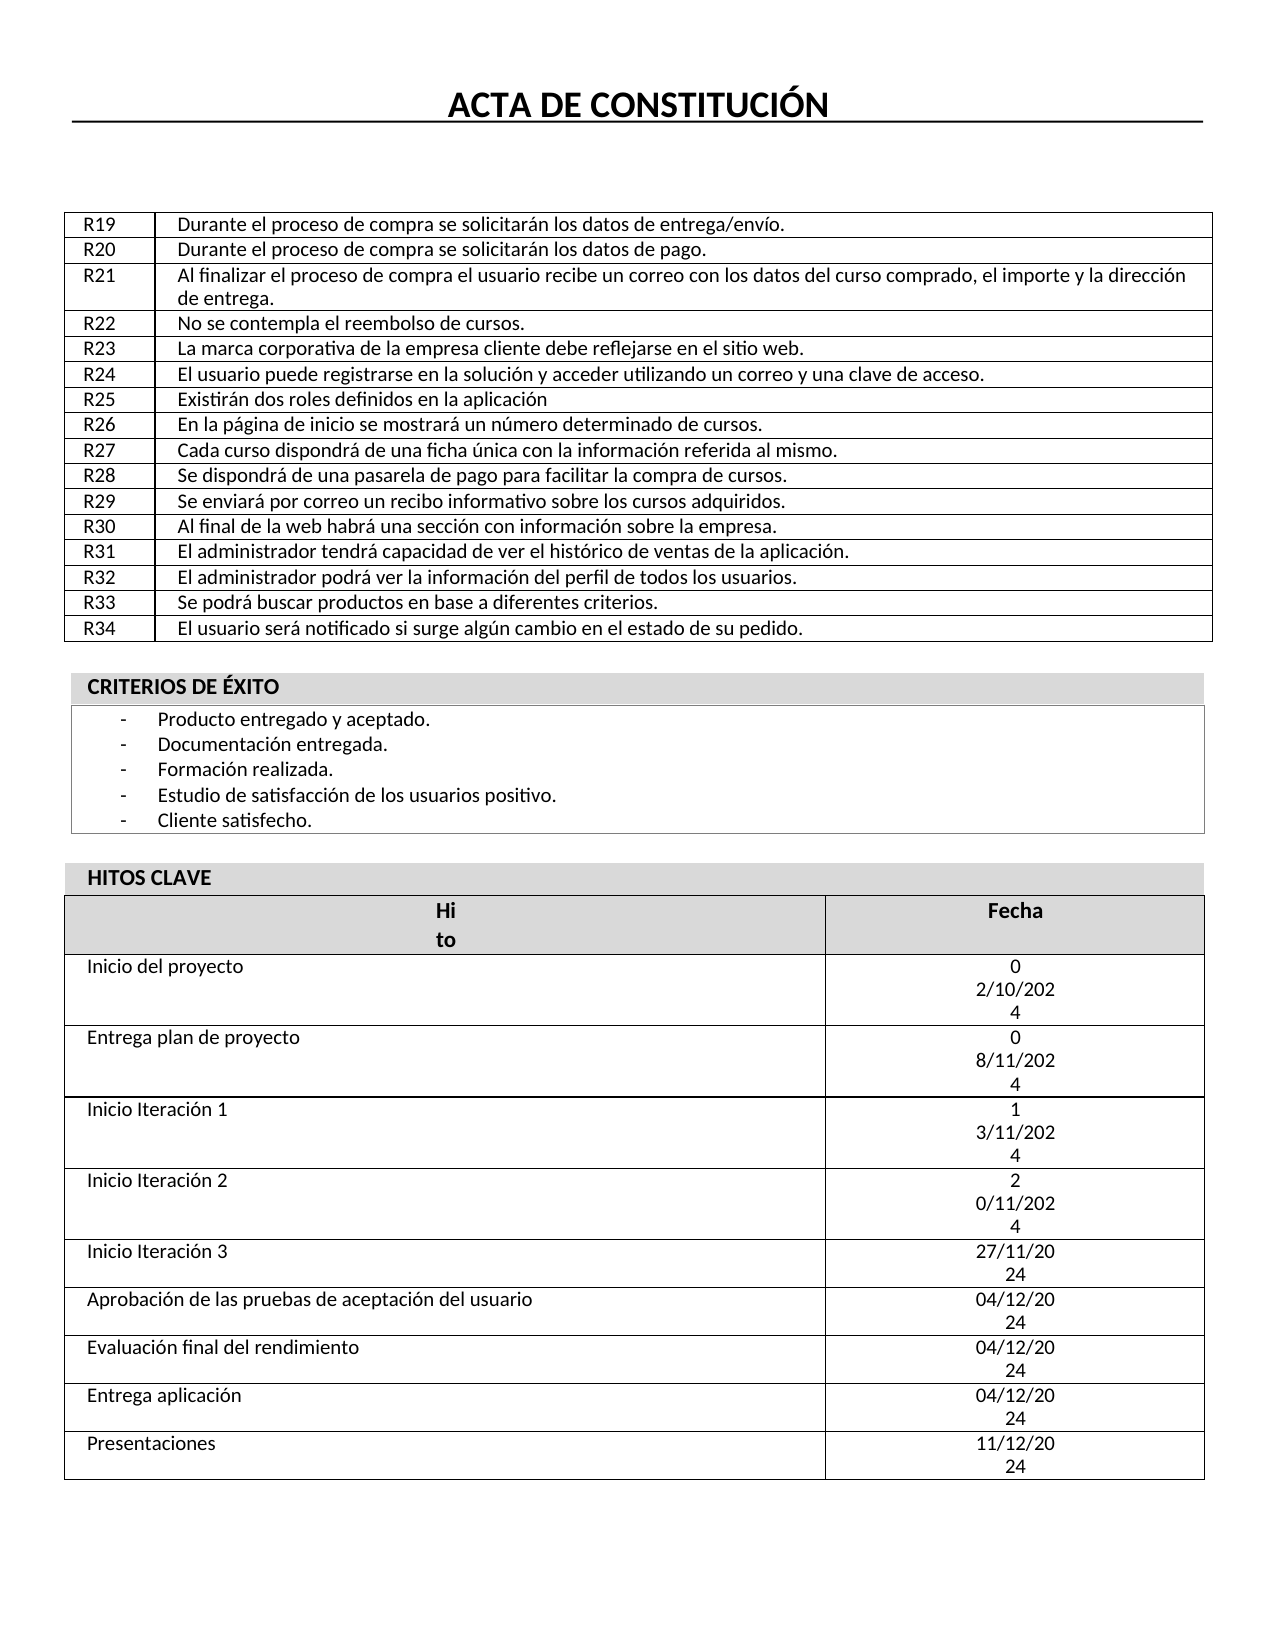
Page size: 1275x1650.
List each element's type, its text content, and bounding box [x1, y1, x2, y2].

table_cell Aprobación de las pruebas de aceptación del usuario [65, 1288, 825, 1335]
table_cell R28 [65, 464, 154, 488]
table_cell El administrador tendrá capacidad de ver el histórico de ventas de la aplicación. [156, 540, 1212, 564]
table_cell 04/12/2024 [826, 1288, 1204, 1335]
table_cell Se enviará por correo un recibo informativo sobre los cursos adquiridos. [156, 489, 1212, 514]
table_cell 11/12/2024 [826, 1432, 1204, 1479]
table_cell R24 [65, 362, 154, 387]
table_cell Al finalizar el proceso de compra el usuario recibe un correo con los datos del curso comprado, el importe y la dirección de entrega. [156, 264, 1212, 310]
table_cell Presentaciones [65, 1432, 825, 1479]
table_cell R20 [65, 238, 154, 262]
table_cell El usuario puede registrarse en la solución y acceder utilizando un correo y una clave de acceso. [156, 362, 1212, 387]
table_cell Existirán dos roles definidos en la aplicación [156, 388, 1212, 412]
table_cell Inicio Iteración 1 [65, 1098, 825, 1168]
table_cell La marca corporativa de la empresa cliente debe reflejarse en el sitio web. [156, 337, 1212, 361]
table_cell No se contempla el reembolso de cursos. [156, 311, 1212, 336]
table_cell Evaluación final del rendimiento [65, 1336, 825, 1383]
table_cell Entrega plan de proyecto [65, 1026, 825, 1096]
table_header HITOS CLAVE [65, 863, 1204, 895]
table_cell Inicio del proyecto [65, 955, 825, 1025]
table_cell R29 [65, 489, 154, 514]
table_cell Al final de la web habrá una sección con información sobre la empresa. [156, 515, 1212, 539]
table_cell R33 [65, 591, 154, 615]
table_cell R27 [65, 439, 154, 463]
table_cell Inicio Iteración 3 [65, 1240, 825, 1287]
table_cell 04/12/2024 [826, 1336, 1204, 1383]
table_cell 27/11/2024 [826, 1240, 1204, 1287]
table_cell Se podrá buscar productos en base a diferentes criterios. [156, 591, 1212, 615]
table_cell R31 [65, 540, 154, 564]
table_cell R23 [65, 337, 154, 361]
table_cell 08/11/2024 [826, 1026, 1204, 1096]
table_cell R21 [65, 264, 154, 310]
table_cell Cada curso dispondrá de una ficha única con la información referida al mismo. [156, 439, 1212, 463]
table_cell R32 [65, 566, 154, 590]
table_cell Durante el proceso de compra se solicitarán los datos de pago. [156, 238, 1212, 262]
table_cell Hito [65, 896, 825, 954]
table_cell R26 [65, 413, 154, 437]
table_cell 02/10/2024 [826, 955, 1204, 1025]
table_cell Producto entregado y aceptado. Documentación entregada. Formación realizada. Estudio de satisfacción de los usuarios positivo. Cliente satisfecho. [72, 706, 1204, 833]
table_cell R30 [65, 515, 154, 539]
table_header CRITERIOS DE ÉXITO [71, 673, 1204, 704]
table_cell Entrega aplicación [65, 1384, 825, 1431]
table_cell Fecha [826, 896, 1204, 954]
table_cell Se dispondrá de una pasarela de pago para facilitar la compra de cursos. [156, 464, 1212, 488]
table_cell R34 [65, 616, 154, 641]
table_cell R25 [65, 388, 154, 412]
table_cell El usuario será notificado si surge algún cambio en el estado de su pedido. [156, 616, 1212, 641]
table_cell En la página de inicio se mostrará un número determinado de cursos. [156, 413, 1212, 437]
table_cell 04/12/2024 [826, 1384, 1204, 1431]
table_cell Inicio Iteración 2 [65, 1169, 825, 1239]
table_cell 20/11/2024 [826, 1169, 1204, 1239]
table_cell El administrador podrá ver la información del perfil de todos los usuarios. [156, 566, 1212, 590]
table_cell 13/11/2024 [826, 1098, 1204, 1168]
table_cell R19 [65, 213, 154, 237]
table_cell Durante el proceso de compra se solicitarán los datos de entrega/envío. [156, 213, 1212, 237]
table_cell R22 [65, 311, 154, 336]
